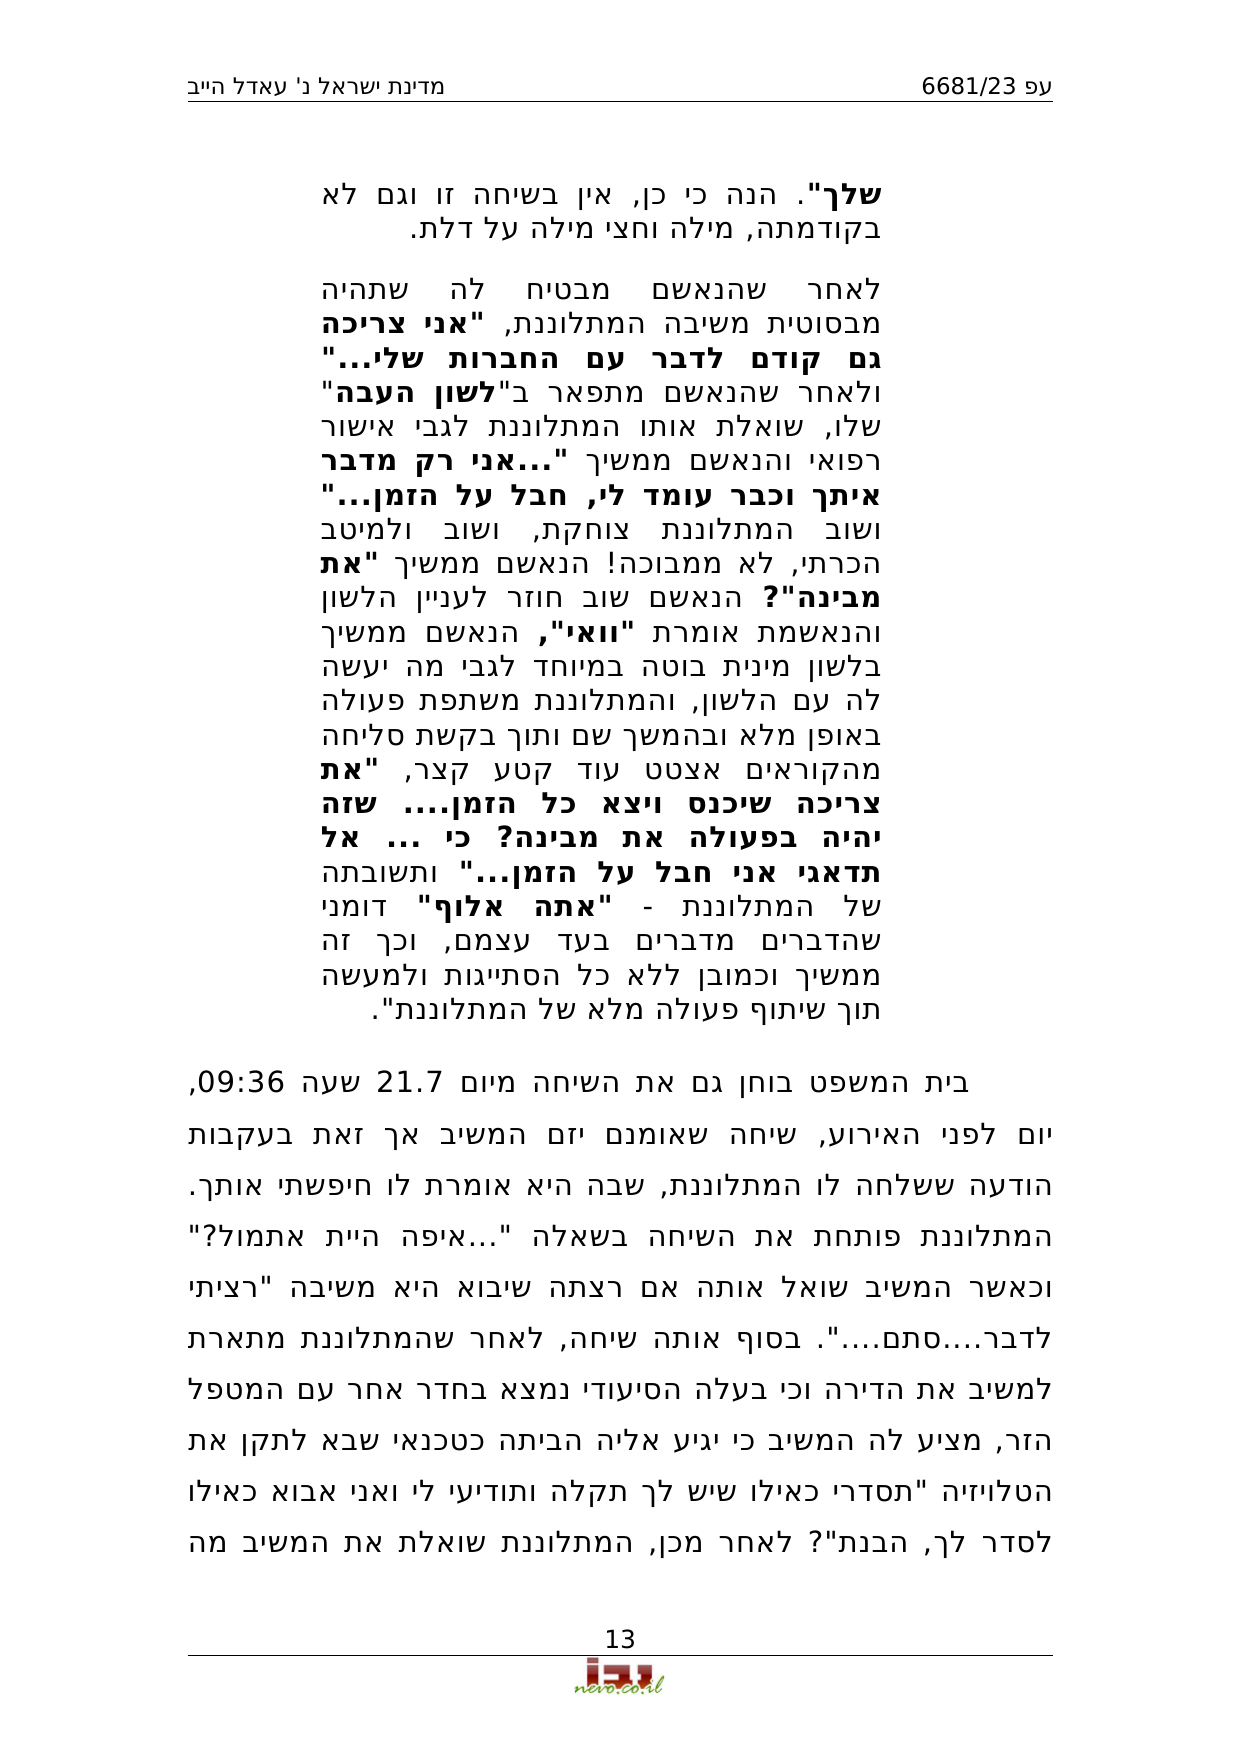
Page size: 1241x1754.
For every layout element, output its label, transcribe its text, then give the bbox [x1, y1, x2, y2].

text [320, 177, 881, 246]
text לאחר שהנאשם מבטיח לה שתהיה מבסוטית משיבה המתלוננת, "אני צריכה גם קודם לדבר עם החברות שלי..." ולאחר שהנאשם מתפאר ב"לשון העבה" שלו, שואלת אותו המתלוננת לגבי אישור רפואי והנאשם ממשיך "...אני רק מדבר איתך וכבר עומד לי, חבל על הזמן..." ושוב המתלוננת צוחקת, ושוב ולמיטב הכרתי, לא ממבוכה! הנאשם ממשיך "את מבינה"? הנאשם שוב חוזר לעניין הלשון והנאשמת אומרת "וואי", הנאשם ממשיך בלשון מינית בוטה במיוחד לגבי מה יעשה לה עם הלשון, והמתלוננת משתפת פעולה באופן מלא ובהמשך שם ותוך בקשת סליחה מהקוראים אצטט עוד קטע קצר, "את צריכה שיכנס ויצא כל הזמן.... שזה יהיה בפעולה את מבינה? כי ... אל תדאגי אני חבל על הזמן..." ותשובתה של המתלוננת - "אתה אלוף" דומני שהדברים מדברים בעד עצמם, וכך זה ממשיך וכמובן ללא כל הסתייגות ולמעשה תוך שיתוף פעולה מלא של המתלוננת". [320, 272, 881, 1026]
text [187, 1066, 1053, 1559]
picture [574, 1657, 666, 1695]
